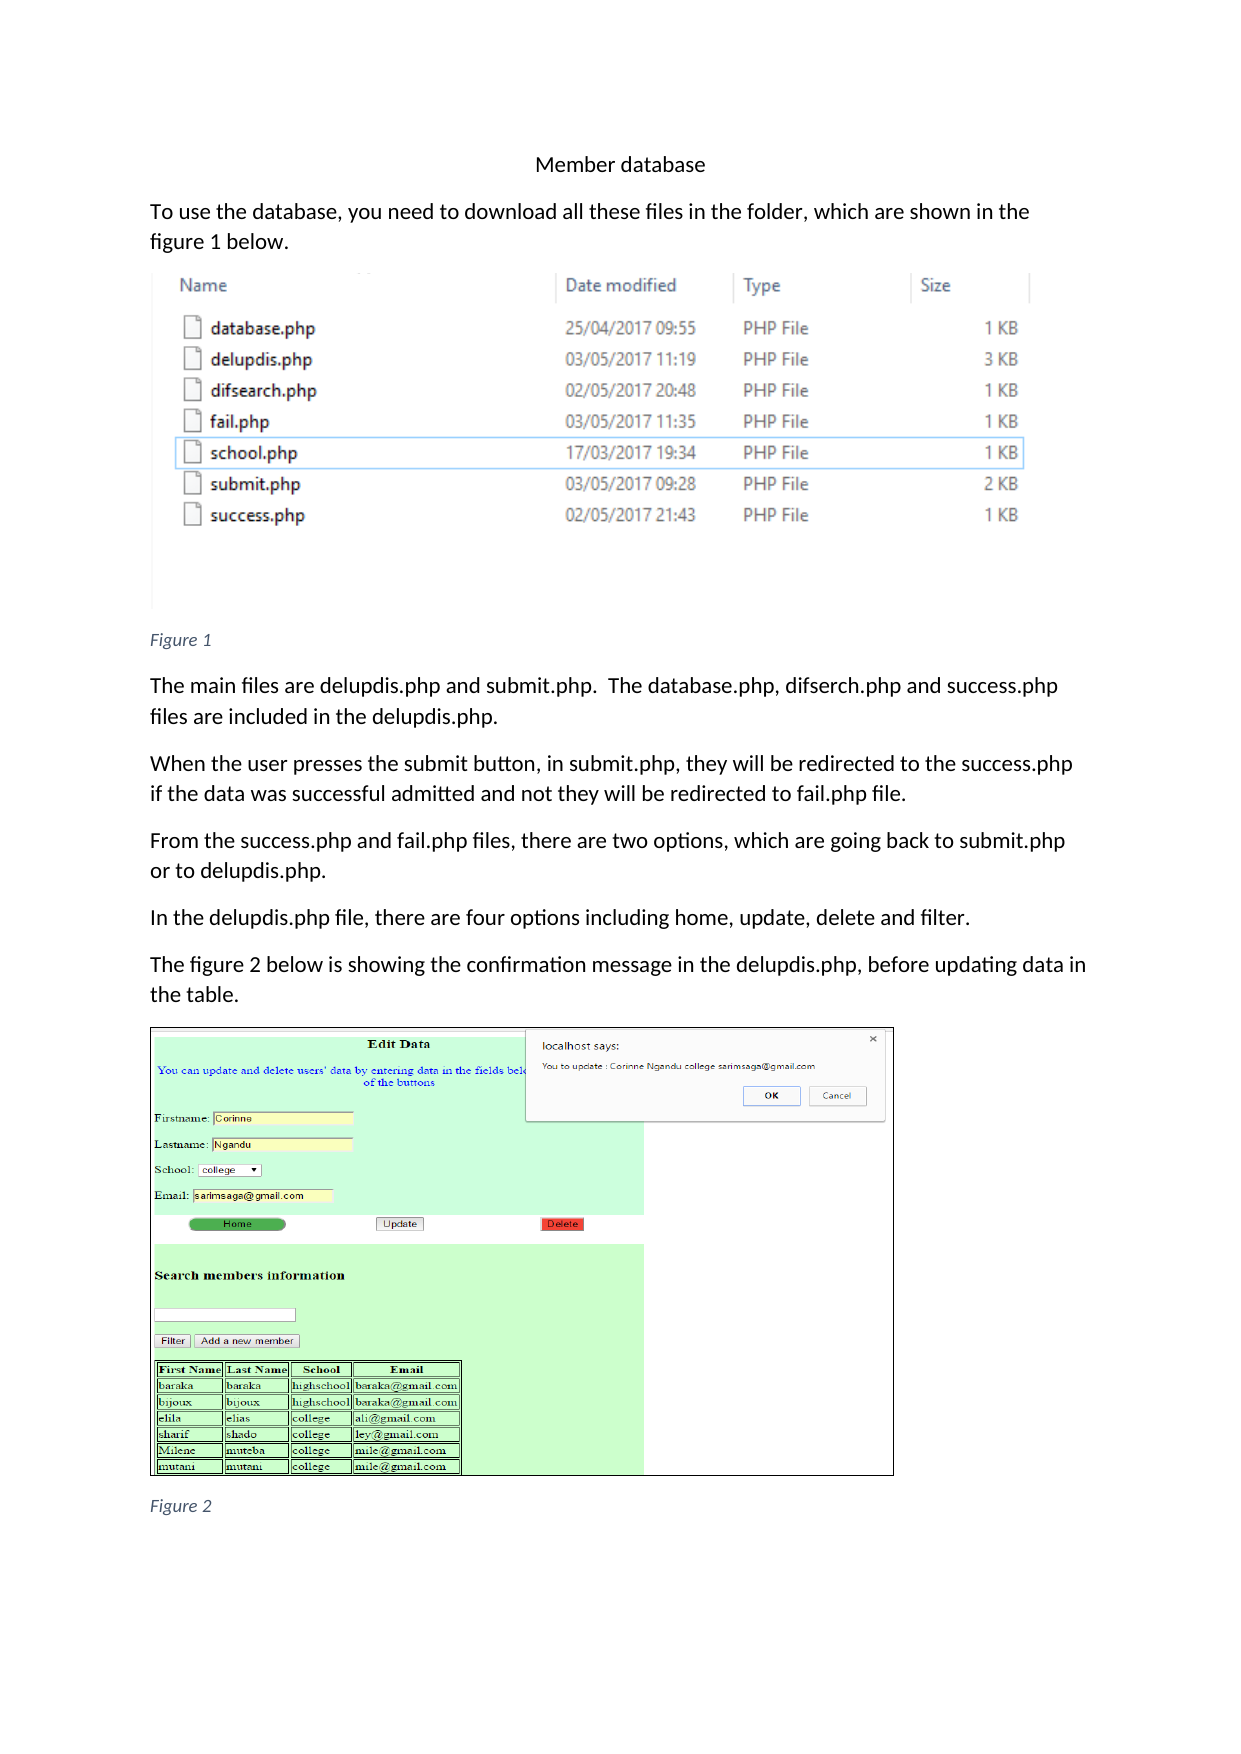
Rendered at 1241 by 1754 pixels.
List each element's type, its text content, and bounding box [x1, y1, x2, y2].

text To use the database, you need to download all these files in the folder, which are shown in the figure 1 below. [150, 197, 1090, 255]
text In the delupdis.php file, there are four options including home, update, delete and filter. [150, 903, 1090, 931]
text When the user presses the submit button, in submit.php, they will be redirected to the success.php if the data was successful admitted and not they will be redirected to fail.php file. [150, 749, 1090, 807]
text The figure 2 below is showing the confirmation message in the delupdis.php, before updating data in the table. [150, 950, 1090, 1008]
picture [150, 273, 1091, 609]
text Member database [150, 150, 1090, 178]
text The main files are delupdis.php and submit.php. The database.php, difserch.php and success.php files are included in the delupdis.php. [150, 672, 1090, 730]
picture [151, 1028, 893, 1475]
text From the success.php and fail.php files, there are two options, which are going back to submit.php or to delupdis.php. [150, 826, 1090, 884]
